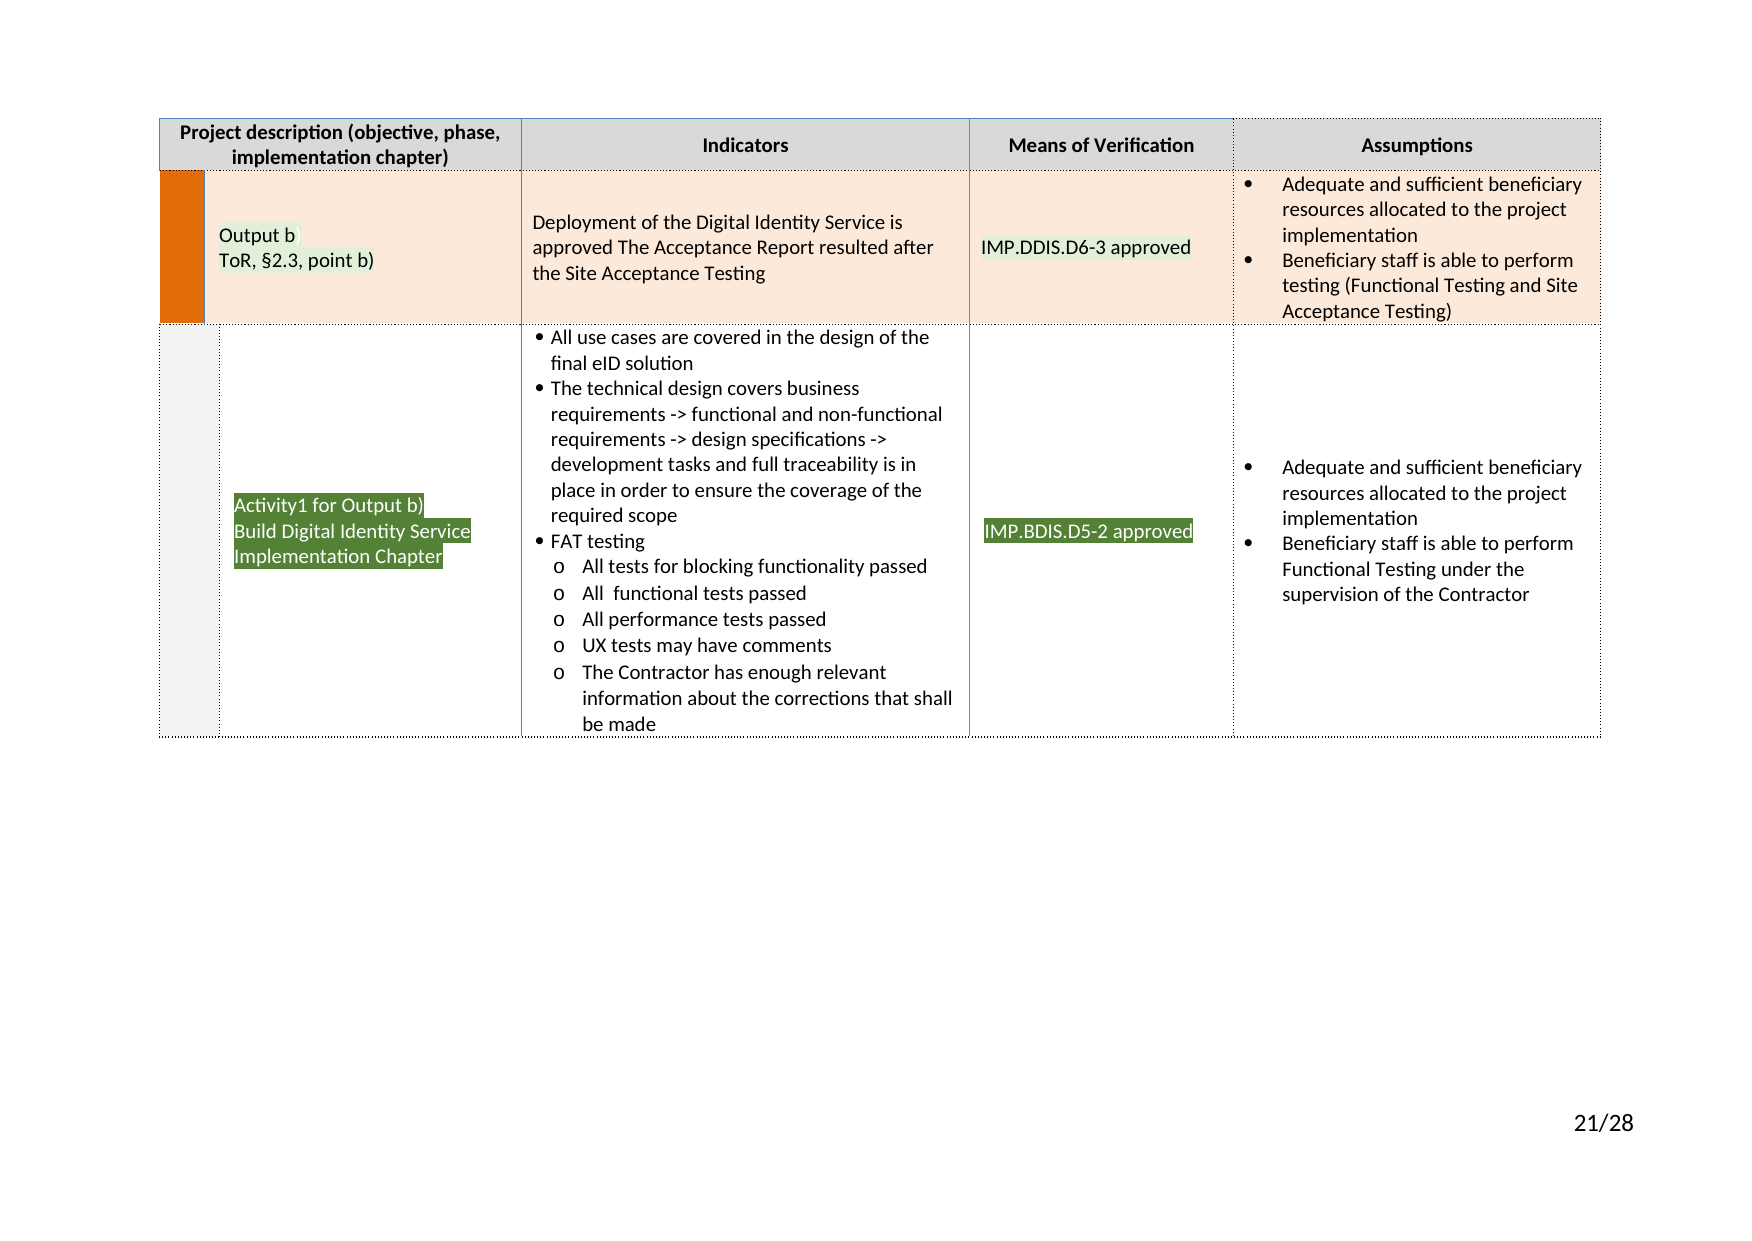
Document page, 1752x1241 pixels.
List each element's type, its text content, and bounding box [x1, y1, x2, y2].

table_cell [160, 324, 219, 736]
table_cell All use cases are covered in the design of the final eID solution The technical design covers business requirements -> functional and non-functional requirements -> design specifications -> development tasks and full traceability is in place in order to ensure the coverage of the required scope FAT testing All tests for blocking functionality passed All functional tests passed All performance tests passed UX tests may have comments The Contractor has enough relevant information about the corrections that shall be made [522, 324, 969, 736]
table_cell Deployment of the Digital Identity Service is approved The Acceptance Report resulted after the Site Acceptance Testing [522, 170, 969, 323]
table_header Means of Verification [970, 119, 1233, 170]
table_cell Adequate and sufficient beneficiary resources allocated to the project implementation Beneficiary staff is able to perform testing (Functional Testing and Site Acceptance Testing) [1233, 170, 1601, 323]
table_cell [160, 170, 204, 323]
table_cell IMP.BDIS.D5-2 approved [970, 324, 1233, 736]
table_header Indicators [522, 119, 969, 170]
table_cell Output b) ToR, §2.3, point b) [205, 170, 521, 323]
table_cell IMP.DDIS.D6-3 approved [970, 170, 1233, 323]
table_header Project description (objective, phase, implementation chapter) [160, 119, 521, 170]
table_cell Adequate and sufficient beneficiary resources allocated to the project implementation Beneficiary staff is able to perform Functional Testing under the supervision of the Contractor [1233, 324, 1601, 736]
table_cell Activity1 for Output b) Build Digital Identity Service Implementation Chapter [219, 324, 521, 736]
table_header Assumptions [1233, 118, 1601, 170]
